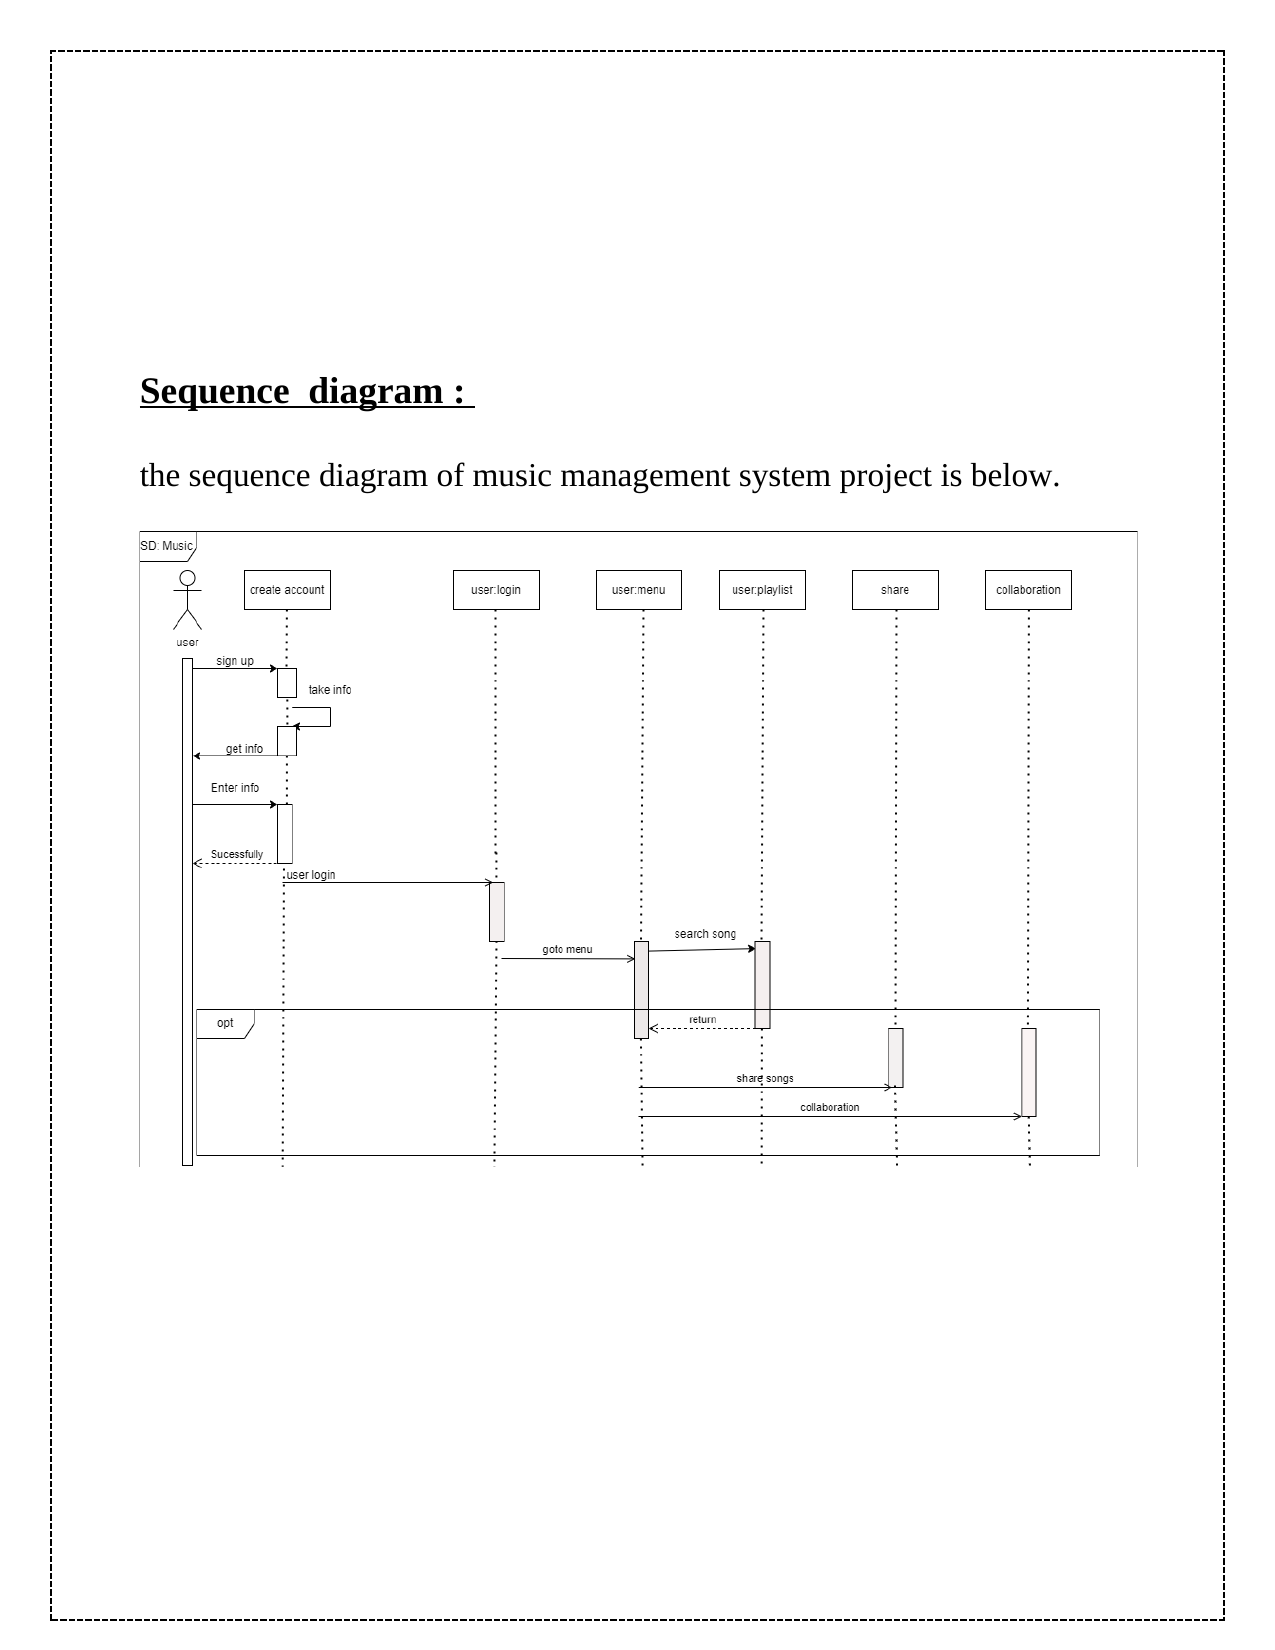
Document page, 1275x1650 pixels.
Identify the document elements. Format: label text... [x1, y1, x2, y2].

text Sequence diagram : [139, 369, 1137, 412]
picture [139, 531, 1138, 1167]
text the sequence diagram of music management system project is below. [139, 455, 1137, 493]
